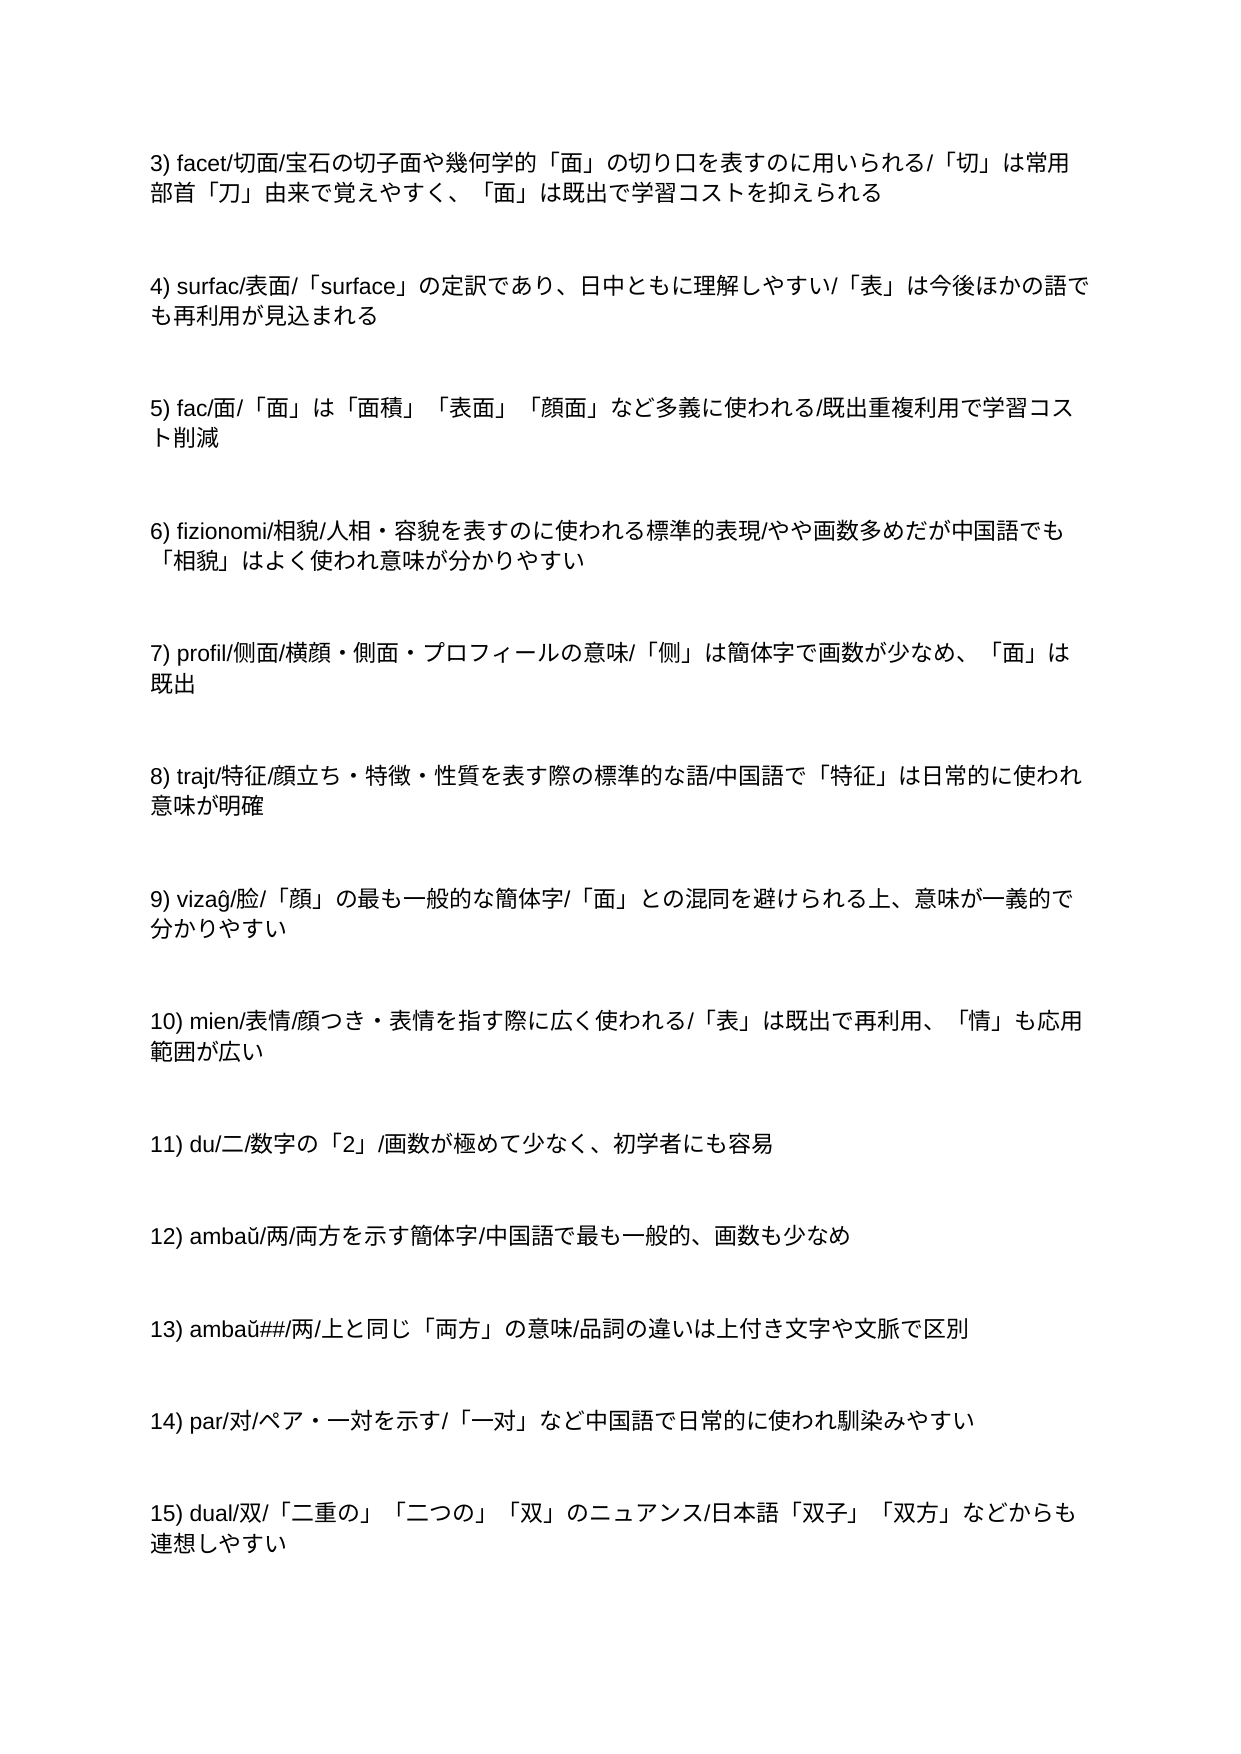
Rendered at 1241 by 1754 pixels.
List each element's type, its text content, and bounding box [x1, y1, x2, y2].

text 3) facet/切面/宝石の切子面や幾何学的「面」の切り口を表すのに用いられる/「切」は常用部首「刀」由来で覚えやすく、「面」は既出で学習コストを抑えられる [150, 150, 1090, 207]
text 8) trajt/特征/顔立ち・特徴・性質を表す際の標準的な語/中国語で「特征」は日常的に使われ意味が明確 [150, 763, 1090, 819]
text 11) du/二/数字の「2」/画数が極めて少なく、初学者にも容易 [150, 1131, 1090, 1157]
text 13) ambaŭ##/两/上と同じ「両方」の意味/品詞の違いは上付き文字や文脈で区別 [150, 1316, 1090, 1342]
text 6) fizionomi/相貌/人相・容貌を表すのに使われる標準的表現/やや画数多めだが中国語でも「相貌」はよく使われ意味が分かりやすい [150, 518, 1090, 574]
text 7) profil/侧面/横顔・側面・プロフィールの意味/「侧」は簡体字で画数が少なめ、「面」は既出 [150, 640, 1090, 697]
text 4) surfac/表面/「surface」の定訳であり、日中ともに理解しやすい/「表」は今後ほかの語でも再利用が見込まれる [150, 273, 1090, 329]
text 10) mien/表情/顔つき・表情を指す際に広く使われる/「表」は既出で再利用、「情」も応用範囲が広い [150, 1008, 1090, 1065]
text 5) fac/面/「面」は「面積」「表面」「顔面」など多義に使われる/既出重複利用で学習コスト削減 [150, 395, 1090, 452]
text 15) dual/双/「二重の」「二つの」「双」のニュアンス/日本語「双子」「双方」などからも連想しやすい [150, 1500, 1090, 1557]
text 9) vizaĝ/脸/「顔」の最も一般的な簡体字/「面」との混同を避けられる上、意味が一義的で分かりやすい [150, 886, 1090, 942]
text 14) par/对/ペア・一対を示す/「一对」など中国語で日常的に使われ馴染みやすい [150, 1408, 1090, 1434]
text 12) ambaŭ/两/両方を示す簡体字/中国語で最も一般的、画数も少なめ [150, 1223, 1090, 1249]
